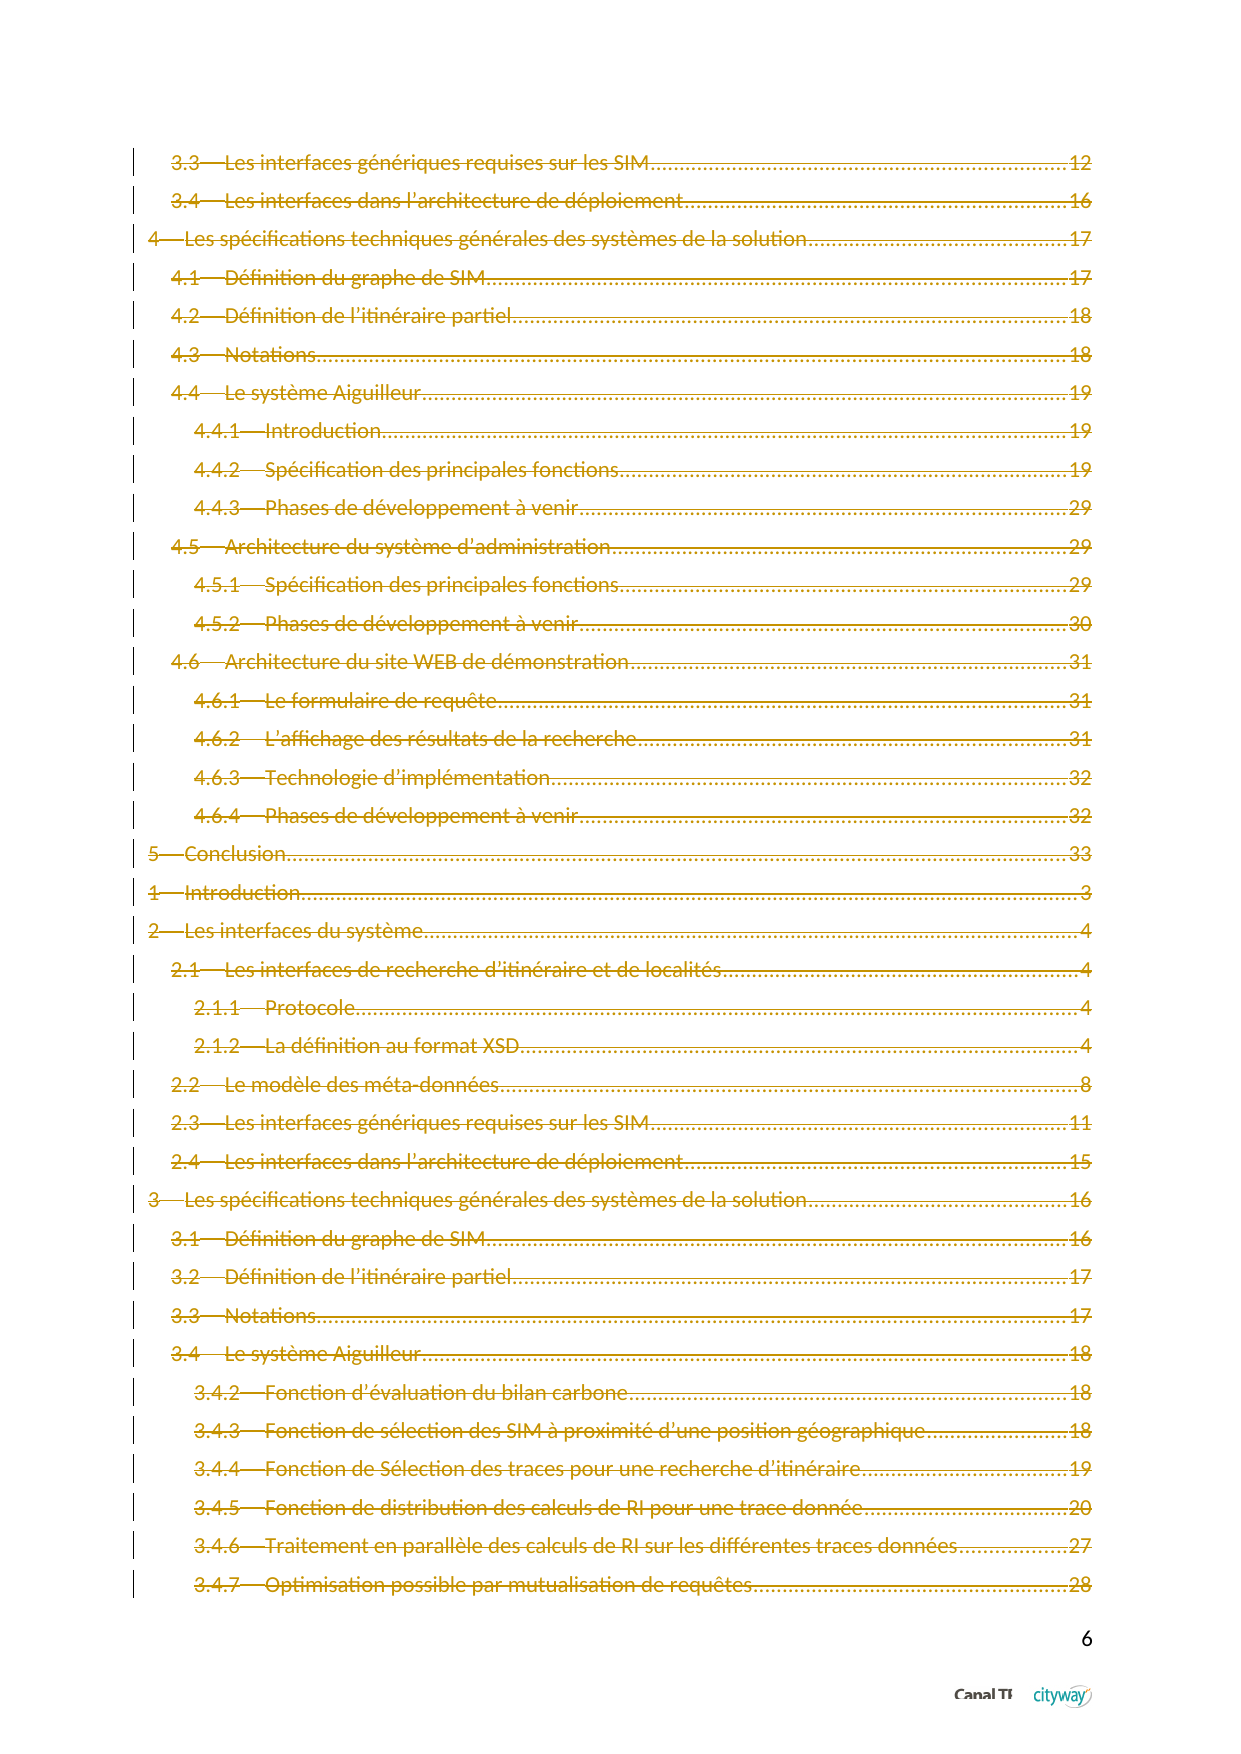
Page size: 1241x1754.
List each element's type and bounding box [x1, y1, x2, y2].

picture [1028, 1677, 1095, 1711]
picture [953, 1686, 1013, 1699]
